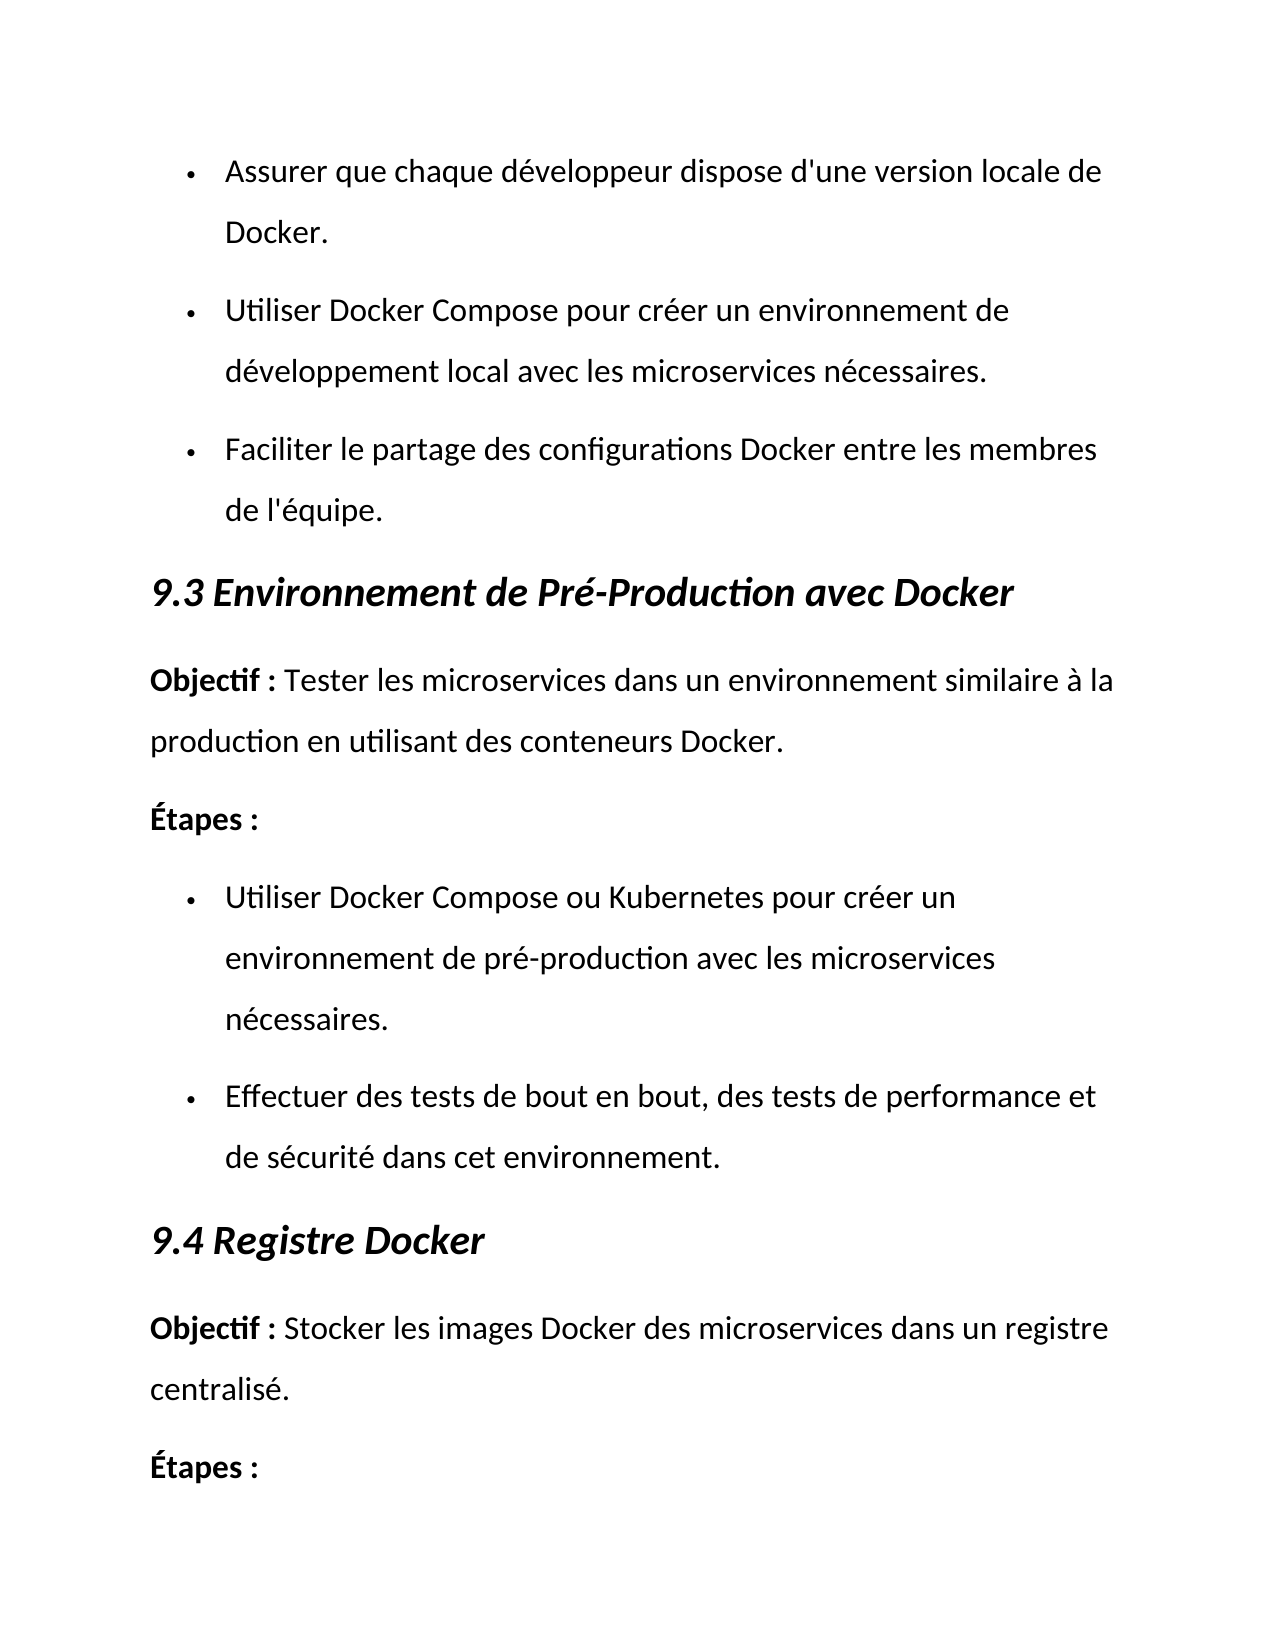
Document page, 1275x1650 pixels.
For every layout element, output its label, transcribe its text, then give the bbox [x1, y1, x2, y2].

text 9.4 Registre Docker [150, 1214, 1125, 1265]
text Objectif : Tester les microservices dans un environnement similaire à la production en utilisant des conteneurs Docker. [150, 659, 1125, 761]
text 9.3 Environnement de Pré-Production avec Docker [150, 566, 1125, 617]
list Faciliter le partage des configurations Docker entre les membres de l'équipe. [187, 427, 1125, 529]
list Assurer que chaque développeur dispose d'une version locale de Docker. [187, 150, 1125, 252]
text Étapes : [150, 1446, 1125, 1487]
text Objectif : Stocker les images Docker des microservices dans un registre centralisé. [150, 1307, 1125, 1409]
text Étapes : [150, 798, 1125, 839]
list Utiliser Docker Compose pour créer un environnement de développement local avec les microservices nécessaires. [187, 289, 1125, 391]
list Utiliser Docker Compose ou Kubernetes pour créer un environnement de pré-production avec les microservices nécessaires. [187, 876, 1125, 1038]
list Effectuer des tests de bout en bout, des tests de performance et de sécurité dans cet environnement. [187, 1075, 1125, 1177]
